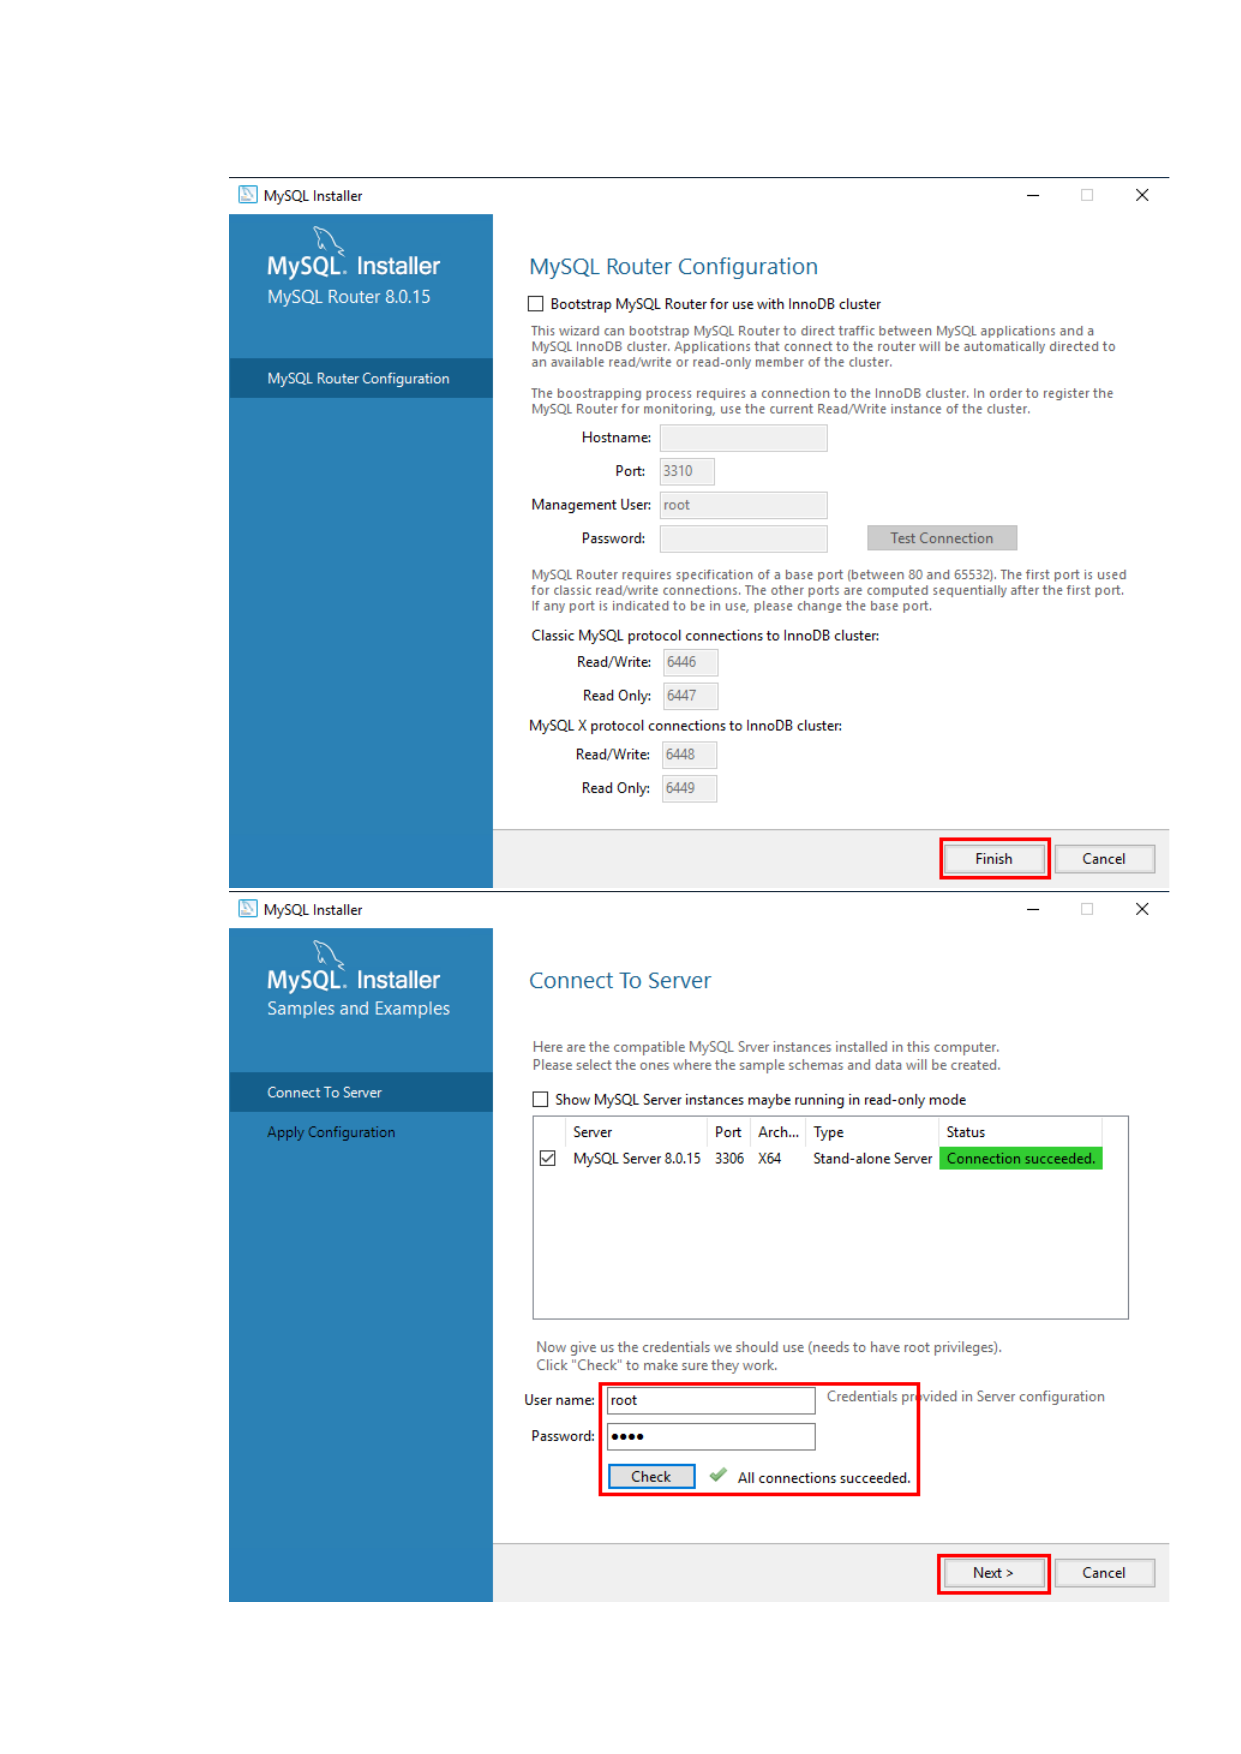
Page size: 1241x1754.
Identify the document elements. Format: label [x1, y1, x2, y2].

picture [229, 891, 1170, 1602]
picture [229, 177, 1170, 888]
